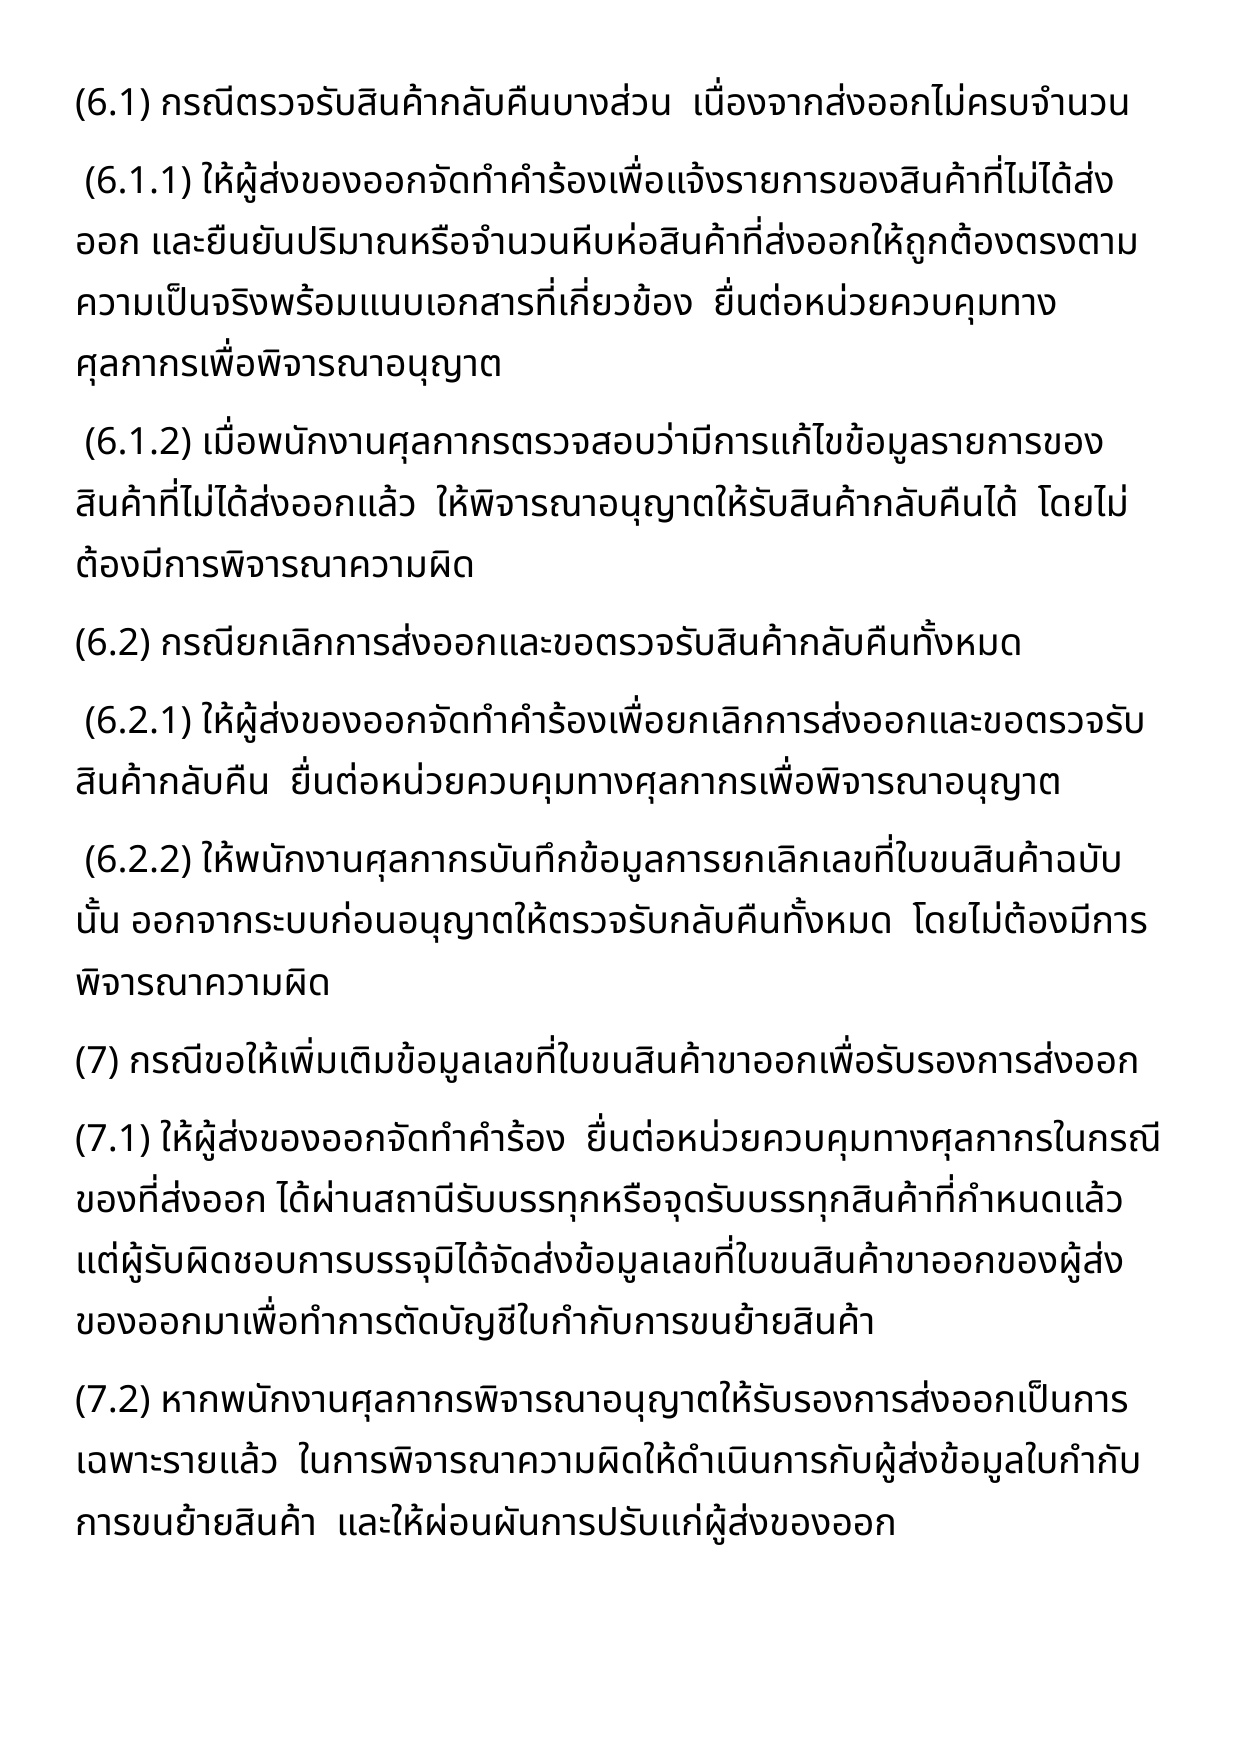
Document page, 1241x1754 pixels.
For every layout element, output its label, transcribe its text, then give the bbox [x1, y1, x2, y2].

text (6.1) กรณีตรวจรับสินค้ากลับคืนบางส่วน เนื่องจากส่งออกไม่ครบจำนวน [75, 75, 1165, 132]
text (6.2.1) ให้ผู้ส่งของออกจัดทำคำร้องเพื่อยกเลิกการส่งออกและขอตรวจรับสินค้ากลับคืน ยื่นต่อหน่วยควบคุมทางศุลกากรเพื่อพิจารณาอนุญาต [75, 693, 1165, 811]
text (7.1) ให้ผู้ส่งของออกจัดทำคำร้อง ยื่นต่อหน่วยควบคุมทางศุลกากรในกรณีของที่ส่งออก ได้ผ่านสถานีรับบรรทุกหรือจุดรับบรรทุกสินค้าที่กำหนดแล้ว แต่ผู้รับผิดชอบการบรรจุมิได้จัดส่งข้อมูลเลขที่ใบขนสินค้าขาออกของผู้ส่งของออกมาเพื่อทำการตัดบัญชีใบกำกับการขนย้ายสินค้า [75, 1111, 1165, 1351]
text (7) กรณีขอให้เพิ่มเติมข้อมูลเลขที่ใบขนสินค้าขาออกเพื่อรับรองการส่งออก [75, 1033, 1165, 1090]
text (6.1.2) เมื่อพนักงานศุลกากรตรวจสอบว่ามีการแก้ไขข้อมูลรายการของสินค้าที่ไม่ได้ส่งออกแล้ว ให้พิจารณาอนุญาตให้รับสินค้ากลับคืนได้ โดยไม่ต้องมีการพิจารณาความผิด [75, 415, 1165, 594]
text (6.1.1) ให้ผู้ส่งของออกจัดทำคำร้องเพื่อแจ้งรายการของสินค้าที่ไม่ได้ส่งออก และยืนยันปริมาณหรือจำนวนหีบห่อสินค้าที่ส่งออกให้ถูกต้องตรงตามความเป็นจริงพร้อมแนบเอกสารที่เกี่ยวข้อง ยื่นต่อหน่วยควบคุมทางศุลกากรเพื่อพิจารณาอนุญาต [75, 153, 1165, 393]
text (7.2) หากพนักงานศุลกากรพิจารณาอนุญาตให้รับรองการส่งออกเป็นการเฉพาะรายแล้ว ในการพิจารณาความผิดให้ดำเนินการกับผู้ส่งข้อมูลใบกำกับการขนย้ายสินค้า และให้ผ่อนผันการปรับแก่ผู้ส่งของออก [75, 1373, 1165, 1552]
text (6.2) กรณียกเลิกการส่งออกและขอตรวจรับสินค้ากลับคืนทั้งหมด [75, 615, 1165, 672]
text (6.2.2) ให้พนักงานศุลกากรบันทึกข้อมูลการยกเลิกเลขที่ใบขนสินค้าฉบับนั้น ออกจากระบบก่อนอนุญาตให้ตรวจรับกลับคืนทั้งหมด โดยไม่ต้องมีการพิจารณาความผิด [75, 832, 1165, 1012]
